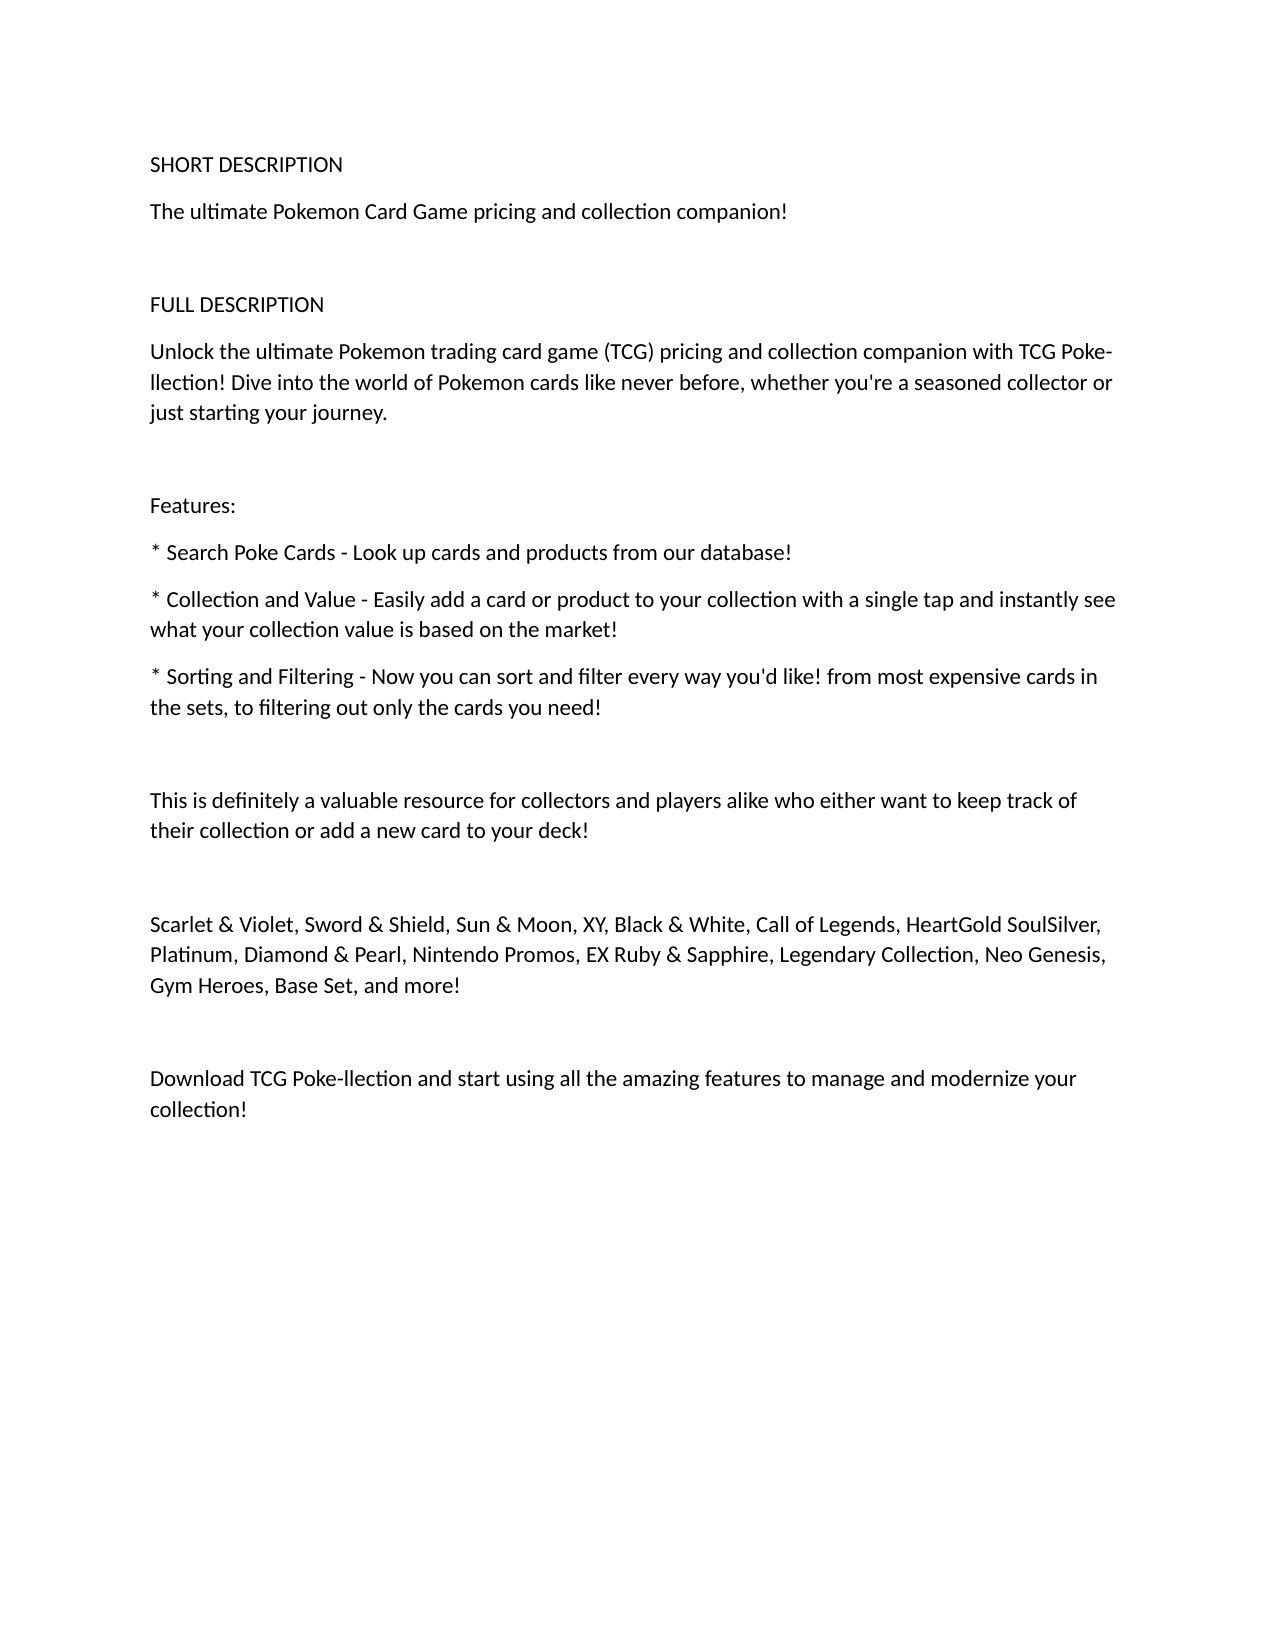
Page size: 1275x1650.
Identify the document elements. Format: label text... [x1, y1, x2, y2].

text Unlock the ultimate Pokemon trading card game (TCG) pricing and collection companion with TCG Poke-llection! Dive into the world of Pokemon cards like never before, whether you're a seasoned collector or just starting your journey. [150, 337, 1125, 426]
text Download TCG Poke-llection and start using all the amazing features to manage and modernize your collection! [150, 1064, 1125, 1123]
text Features: [150, 492, 1125, 520]
text Scarlet & Violet, Sword & Shield, Sun & Moon, XY, Black & White, Call of Legends, HeartGold SoulSilver, Platinum, Diamond & Pearl, Nintendo Promos, EX Ruby & Sapphire, Legendary Collection, Neo Genesis, Gym Heroes, Base Set, and more! [150, 910, 1125, 999]
text * Collection and Value - Easily add a card or product to your collection with a single tap and instantly see what your collection value is based on the market! [150, 585, 1125, 644]
text FULL DESCRIPTION [150, 291, 1125, 319]
text The ultimate Pokemon Card Game pricing and collection companion! [150, 197, 1125, 225]
text * Search Poke Cards - Look up cards and products from our database! [150, 538, 1125, 567]
text SHORT DESCRIPTION [150, 150, 1125, 178]
text This is definitely a valuable resource for collectors and players alike who either want to keep track of their collection or add a new card to your deck! [150, 786, 1125, 845]
text * Sorting and Filtering - Now you can sort and filter every way you'd like! from most expensive cards in the sets, to filtering out only the cards you need! [150, 662, 1125, 721]
